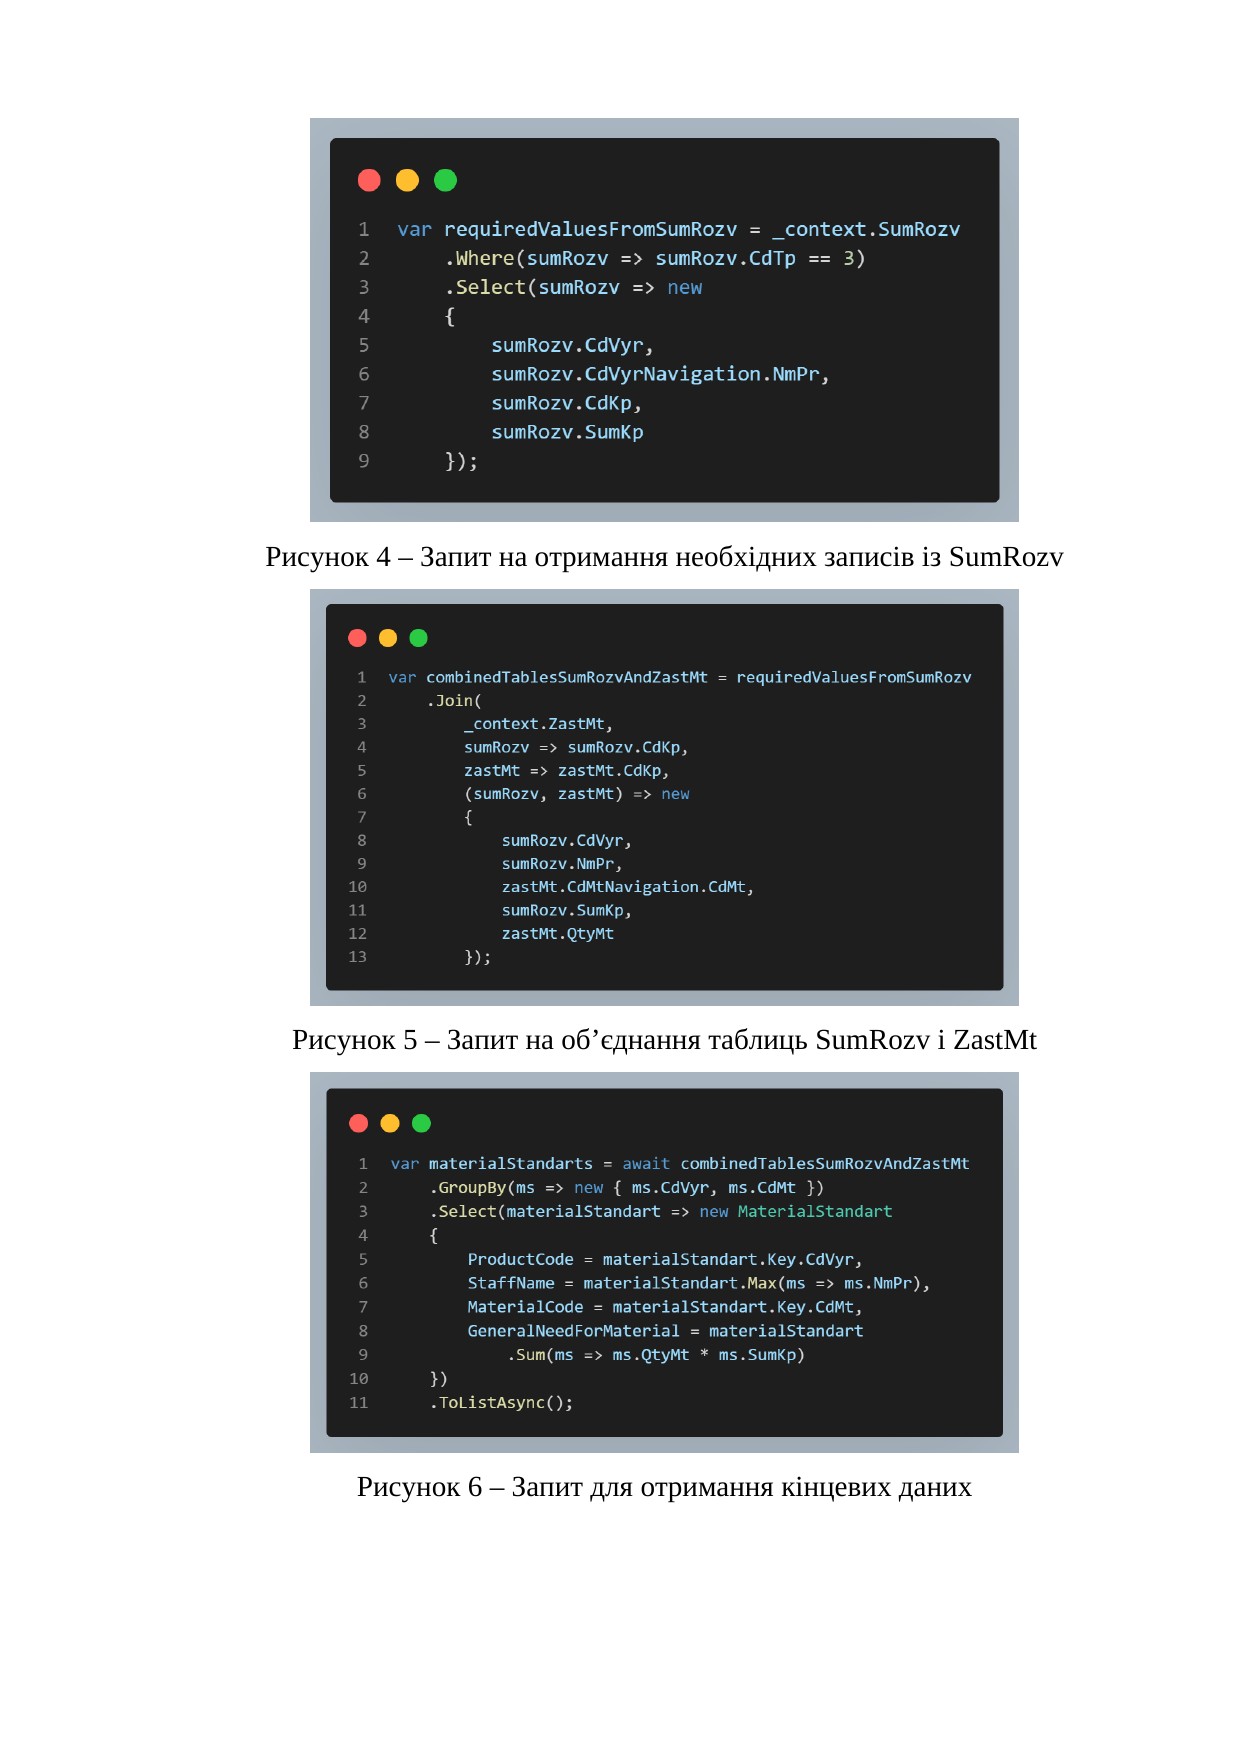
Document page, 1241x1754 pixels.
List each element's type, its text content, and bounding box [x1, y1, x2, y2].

picture [310, 1072, 1019, 1453]
picture [310, 118, 1019, 522]
picture [310, 589, 1019, 1006]
